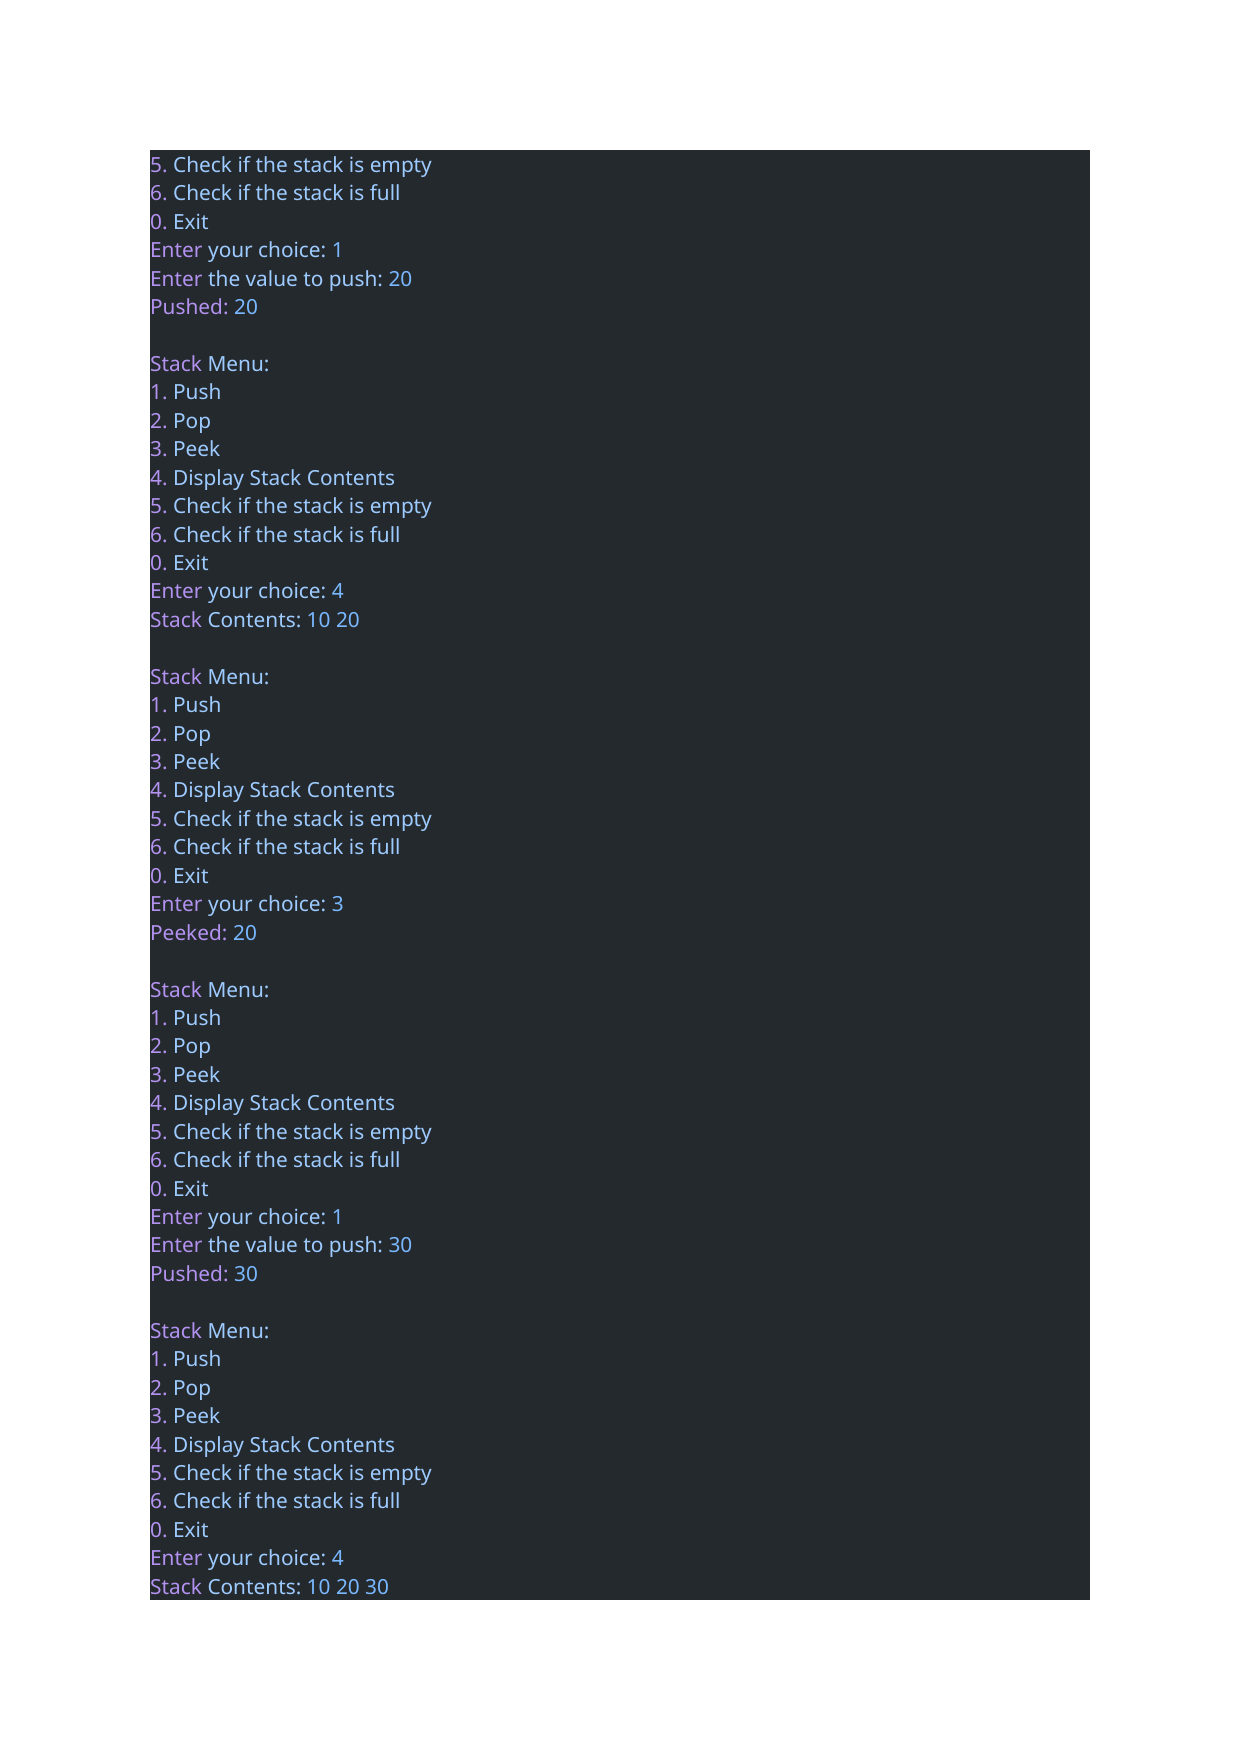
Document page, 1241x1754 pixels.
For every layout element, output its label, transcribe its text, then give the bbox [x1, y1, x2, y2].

text 4. Display Stack Contents [150, 776, 1090, 804]
text Stack Menu: [150, 1316, 1090, 1344]
text 0. Exit [150, 548, 1090, 577]
text 5. Check if the stack is empty [150, 150, 1090, 178]
text Enter your choice: 4 [150, 1543, 1090, 1572]
text 3. Peek [150, 1401, 1090, 1430]
text Enter your choice: 1 [150, 1202, 1090, 1231]
text Stack Contents: 10 20 30 [150, 1572, 1090, 1600]
text 2. Pop [150, 1373, 1090, 1401]
text 2. Pop [150, 719, 1090, 747]
text 0. Exit [150, 861, 1090, 889]
text 3. Peek [150, 434, 1090, 463]
text 6. Check if the stack is full [150, 832, 1090, 861]
text Enter your choice: 4 [150, 577, 1090, 605]
text 2. Pop [150, 406, 1090, 434]
text 6. Check if the stack is full [150, 178, 1090, 207]
text 3. Peek [150, 1060, 1090, 1088]
text Stack Menu: [150, 662, 1090, 690]
text 1. Push [150, 377, 1090, 406]
text Pushed: 30 [150, 1259, 1090, 1287]
text Enter the value to push: 30 [150, 1231, 1090, 1259]
text 4. Display Stack Contents [150, 1088, 1090, 1117]
text 1. Push [150, 1344, 1090, 1373]
text 2. Pop [150, 1032, 1090, 1060]
text 6. Check if the stack is full [150, 520, 1090, 548]
text 4. Display Stack Contents [150, 1430, 1090, 1458]
text 5. Check if the stack is empty [150, 1458, 1090, 1487]
text 4. Display Stack Contents [150, 463, 1090, 491]
text Peeked: 20 [150, 918, 1090, 946]
text Stack Contents: 10 20 [150, 605, 1090, 633]
text 0. Exit [150, 1515, 1090, 1543]
text Enter the value to push: 20 [150, 264, 1090, 292]
text 5. Check if the stack is empty [150, 1117, 1090, 1145]
text 6. Check if the stack is full [150, 1145, 1090, 1174]
text Stack Menu: [150, 975, 1090, 1003]
text Enter your choice: 1 [150, 235, 1090, 264]
text 0. Exit [150, 1174, 1090, 1202]
text Pushed: 20 [150, 292, 1090, 321]
text 5. Check if the stack is empty [150, 804, 1090, 832]
text 3. Peek [150, 747, 1090, 776]
text Enter your choice: 3 [150, 889, 1090, 918]
text Stack Menu: [150, 349, 1090, 377]
text 1. Push [150, 1003, 1090, 1032]
text 6. Check if the stack is full [150, 1487, 1090, 1515]
text 0. Exit [150, 207, 1090, 235]
text 1. Push [150, 690, 1090, 719]
text 5. Check if the stack is empty [150, 491, 1090, 520]
